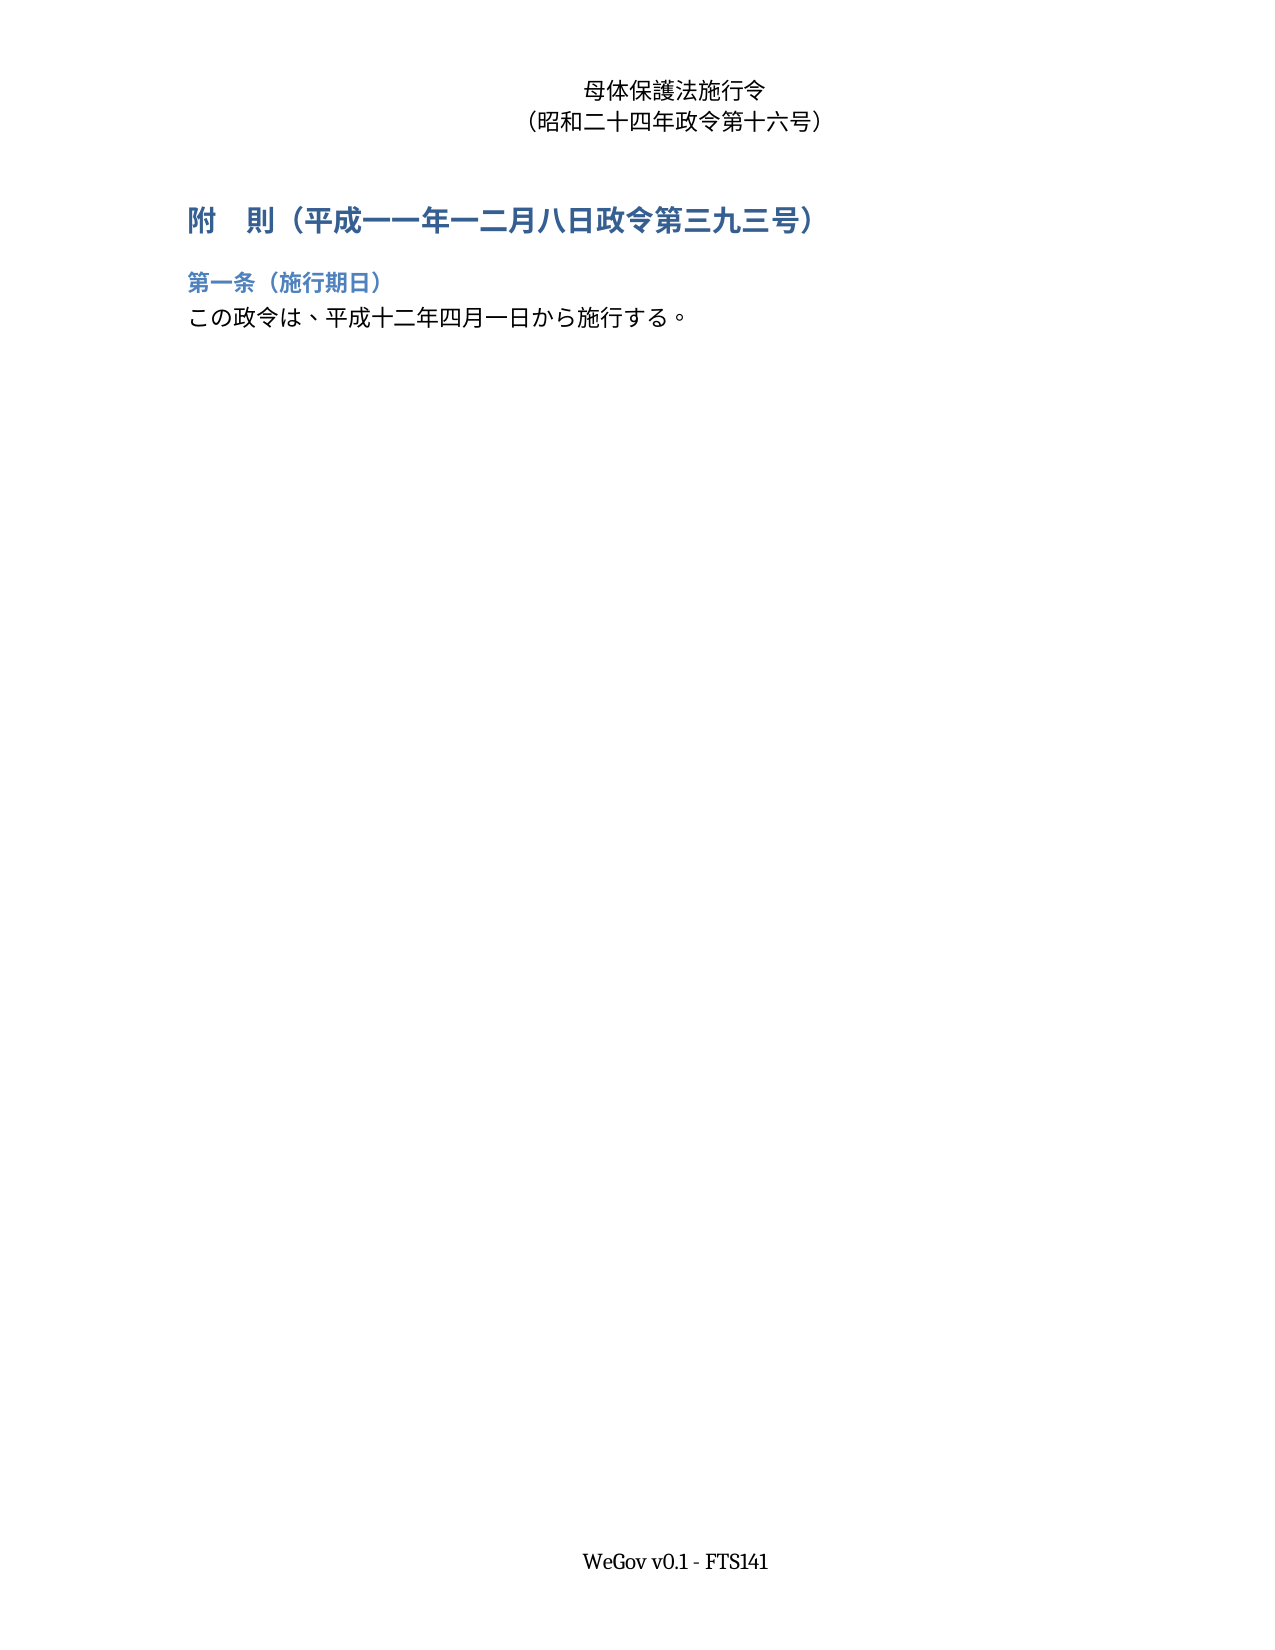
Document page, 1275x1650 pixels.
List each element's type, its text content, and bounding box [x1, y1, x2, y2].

subtitle 第一条（施行期日） [187, 266, 1087, 298]
text この政令は、平成十二年四月一日から施行する。 [187, 302, 1087, 334]
subtitle 附 則（平成一一年一二月八日政令第三九三号） [187, 200, 1087, 240]
